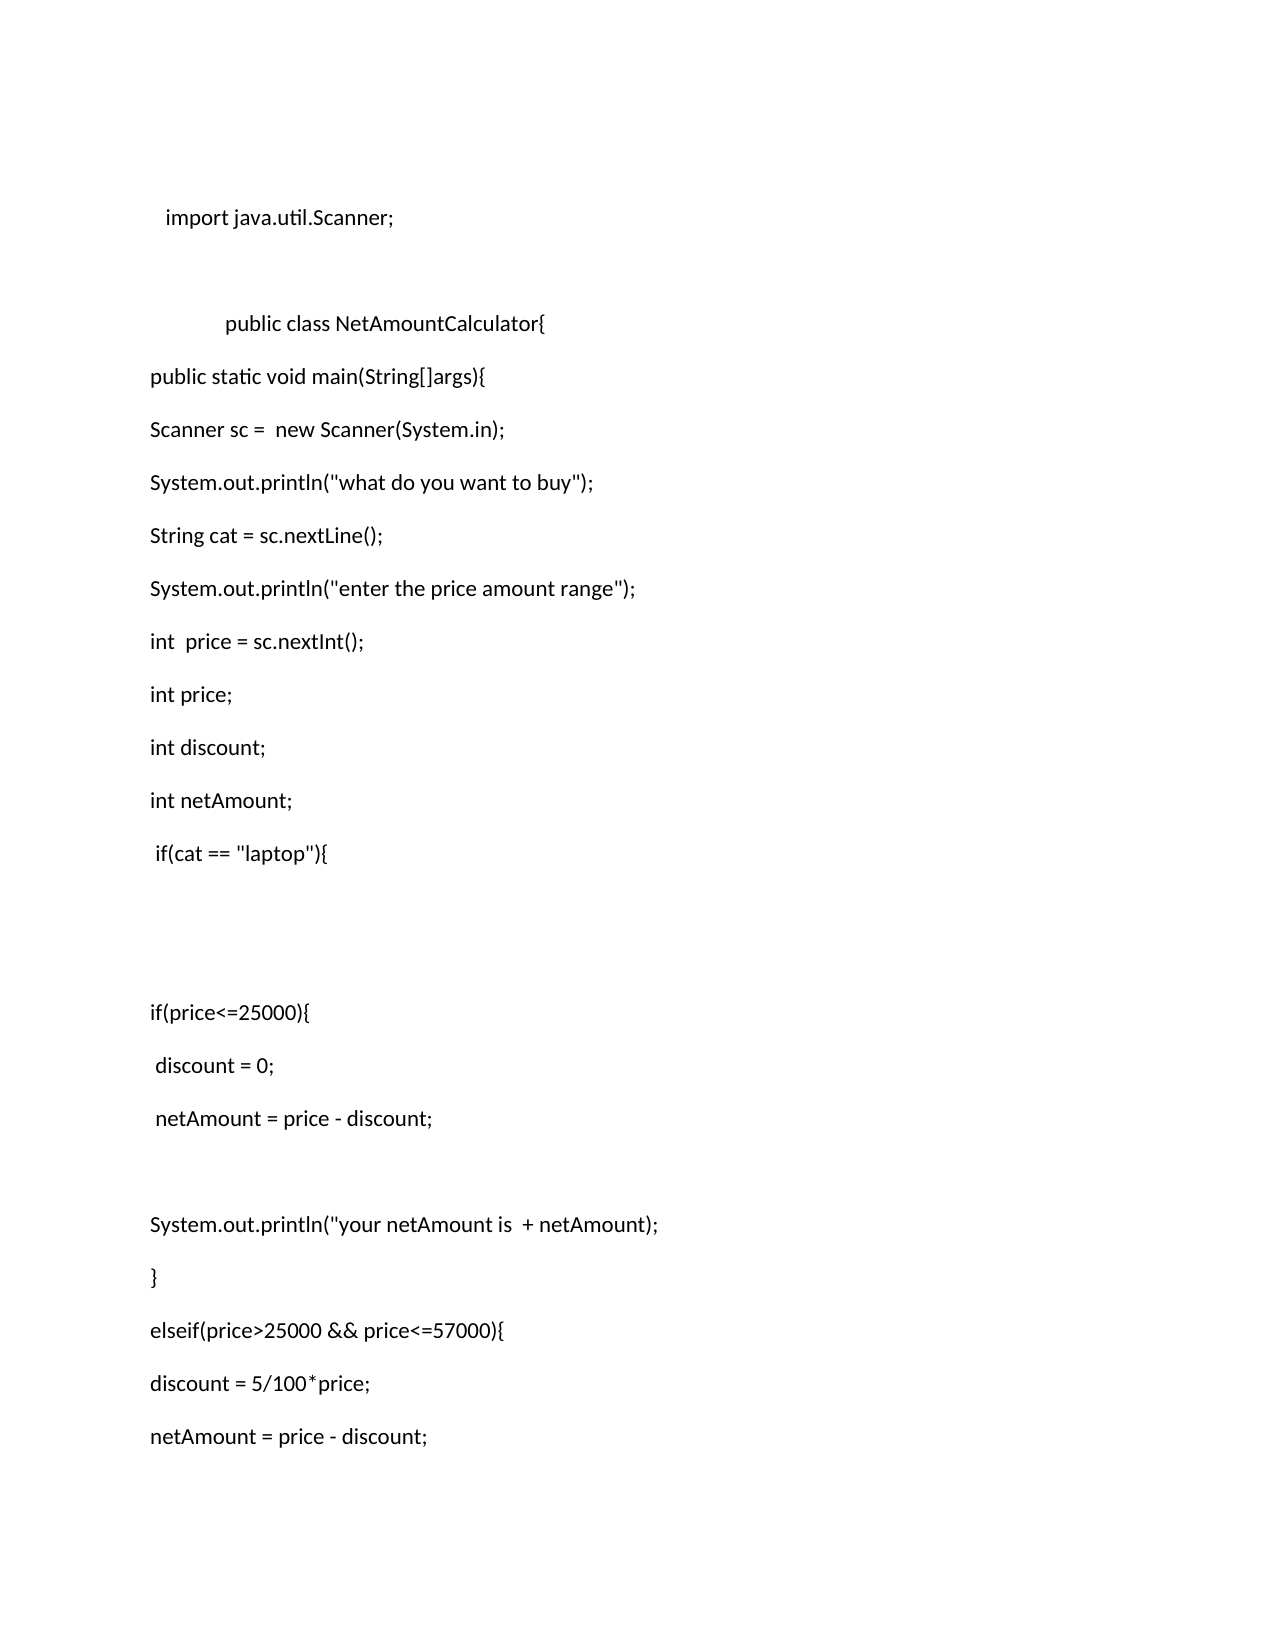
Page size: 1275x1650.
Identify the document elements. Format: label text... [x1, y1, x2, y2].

text int discount; [150, 733, 1125, 761]
text int netAmount; [150, 786, 1125, 814]
text int price; [150, 680, 1125, 708]
text public static void main(String[]args){ [150, 362, 1125, 390]
text if(cat == "laptop"){ [150, 839, 1125, 867]
text netAmount = price - discount; [150, 1104, 1125, 1132]
text elseif(price>25000 && price<=57000){ [150, 1316, 1125, 1344]
text int price = sc.nextInt(); [150, 627, 1125, 655]
text System.out.println("your netAmount is + netAmount); [150, 1210, 1125, 1238]
text public class NetAmountCalculator{ [150, 309, 1125, 337]
text netAmount = price - discount; [150, 1422, 1125, 1451]
text } [150, 1263, 1125, 1291]
text System.out.println("enter the price amount range"); [150, 574, 1125, 602]
text System.out.println("what do you want to buy"); [150, 468, 1125, 496]
text discount = 5/100*price; [150, 1369, 1125, 1397]
text discount = 0; [150, 1051, 1125, 1079]
text Scanner sc = new Scanner(System.in); [150, 415, 1125, 443]
text import java.util.Scanner; [150, 203, 1125, 231]
text if(price<=25000){ [150, 998, 1125, 1026]
text String cat = sc.nextLine(); [150, 521, 1125, 549]
